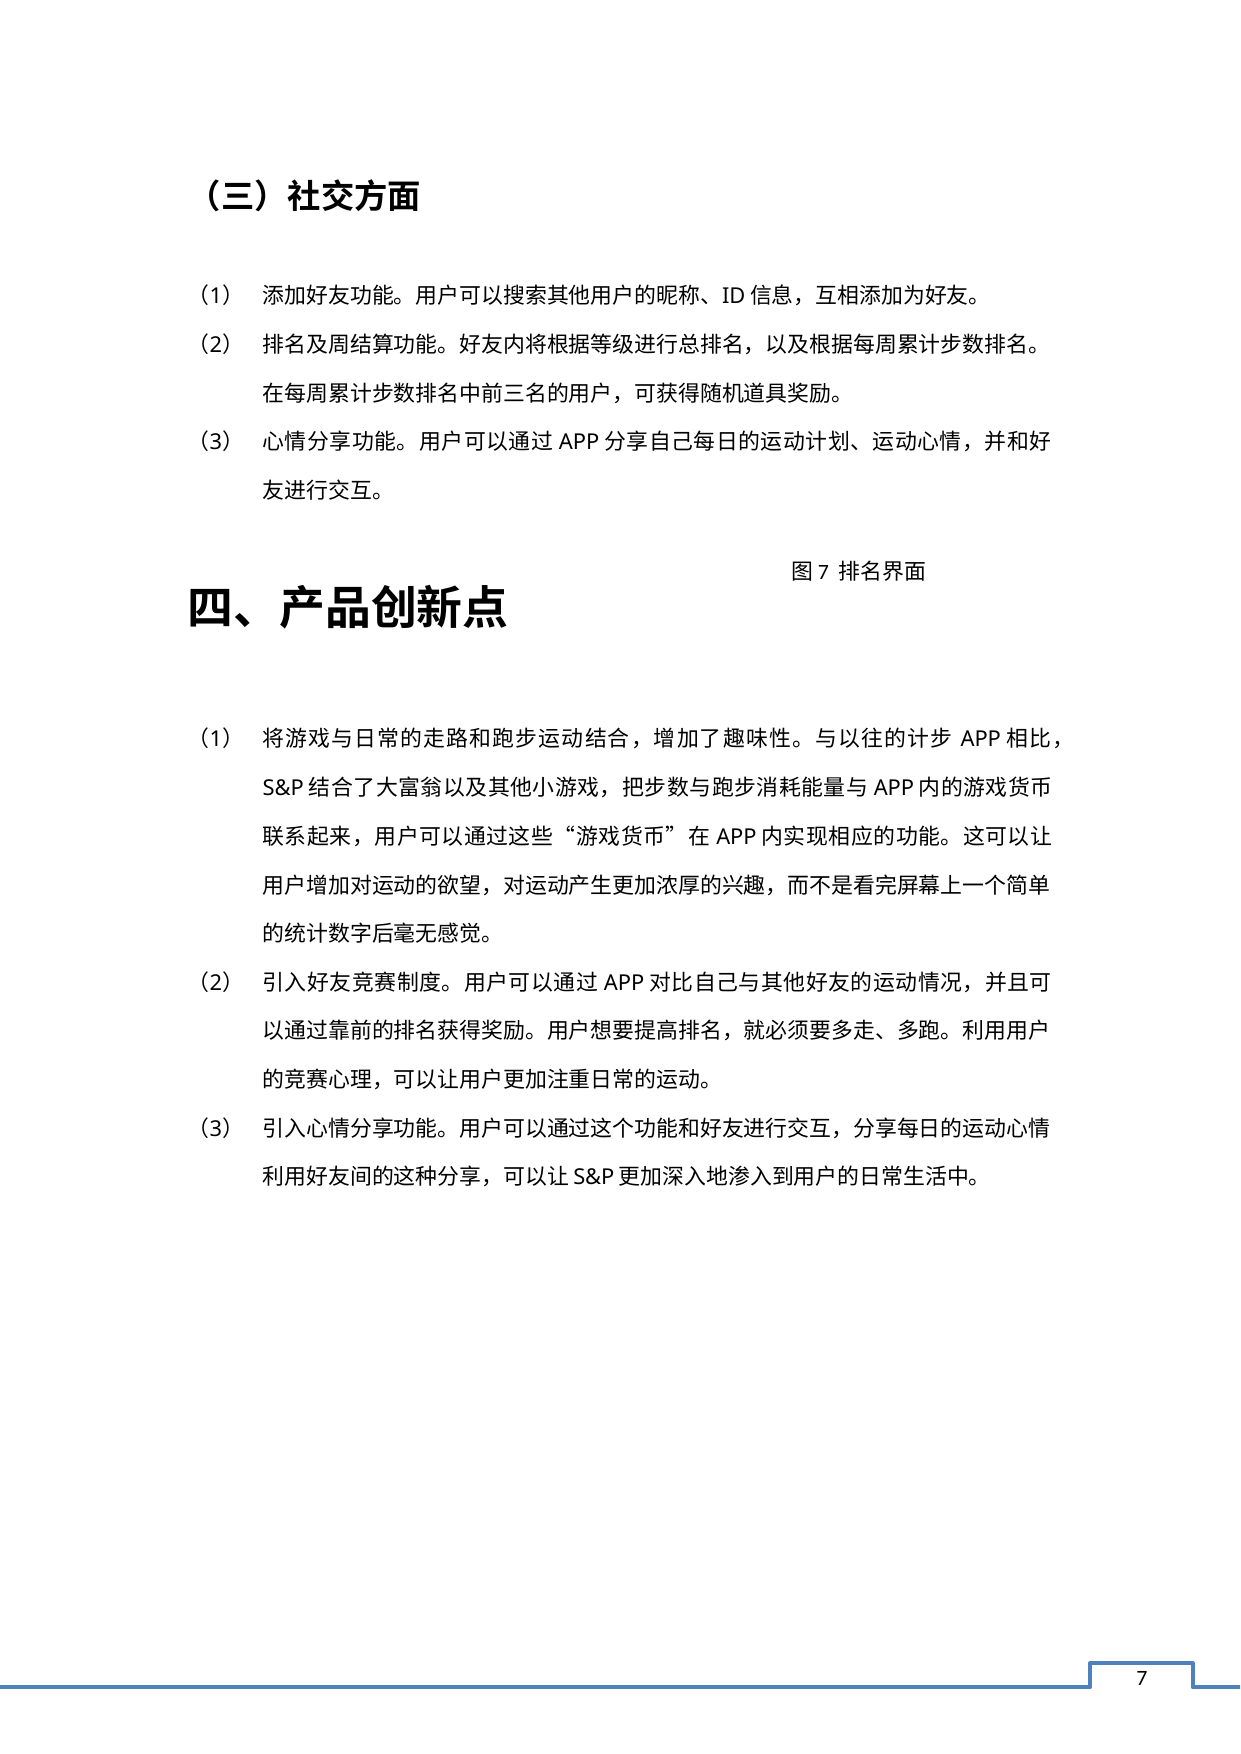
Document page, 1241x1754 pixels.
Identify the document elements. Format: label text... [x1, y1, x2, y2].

list 将游戏与日常的走路和跑步运动结合，增加了趣味性。与以往的计步APP相比，S&P结合了大富翁以及其他小游戏，把步数与跑步消耗能量与APP内的游戏货币联系起来，用户可以通过这些“游戏货币”在APP内实现相应的功能。这可以让用户增加对运动的欲望，对运动产生更加浓厚的兴趣，而不是看完屏幕上一个简单的统计数字后毫无感觉。 [187, 721, 1053, 948]
list 心情分享功能。用户可以通过APP分享自己每日的运动计划、运动心情，并和好友进行交互。 [187, 423, 1053, 505]
list 引入好友竞赛制度。用户可以通过APP对比自己与其他好友的运动情况，并且可以通过靠前的排名获得奖励。用户想要提高排名，就必须要多走、多跑。利用用户的竞赛心理，可以让用户更加注重日常的运动。 [187, 964, 1053, 1094]
list 排名及周结算功能。好友内将根据等级进行总排名，以及根据每周累计步数排名。在每周累计步数排名中前三名的用户，可获得随机道具奖励。 [187, 326, 1053, 408]
subtitle 四、产品创新点 [187, 556, 1053, 653]
list 添加好友功能。用户可以搜索其他用户的昵称、ID信息，互相添加为好友。 [187, 278, 1053, 311]
subtitle （三）社交方面 [187, 162, 1053, 227]
list 引入心情分享功能。用户可以通过这个功能和好友进行交互，分享每日的运动心情。利用好友间的这种分享，可以让S&P更加深入地渗入到用户的日常生活中。 [187, 1110, 1053, 1191]
